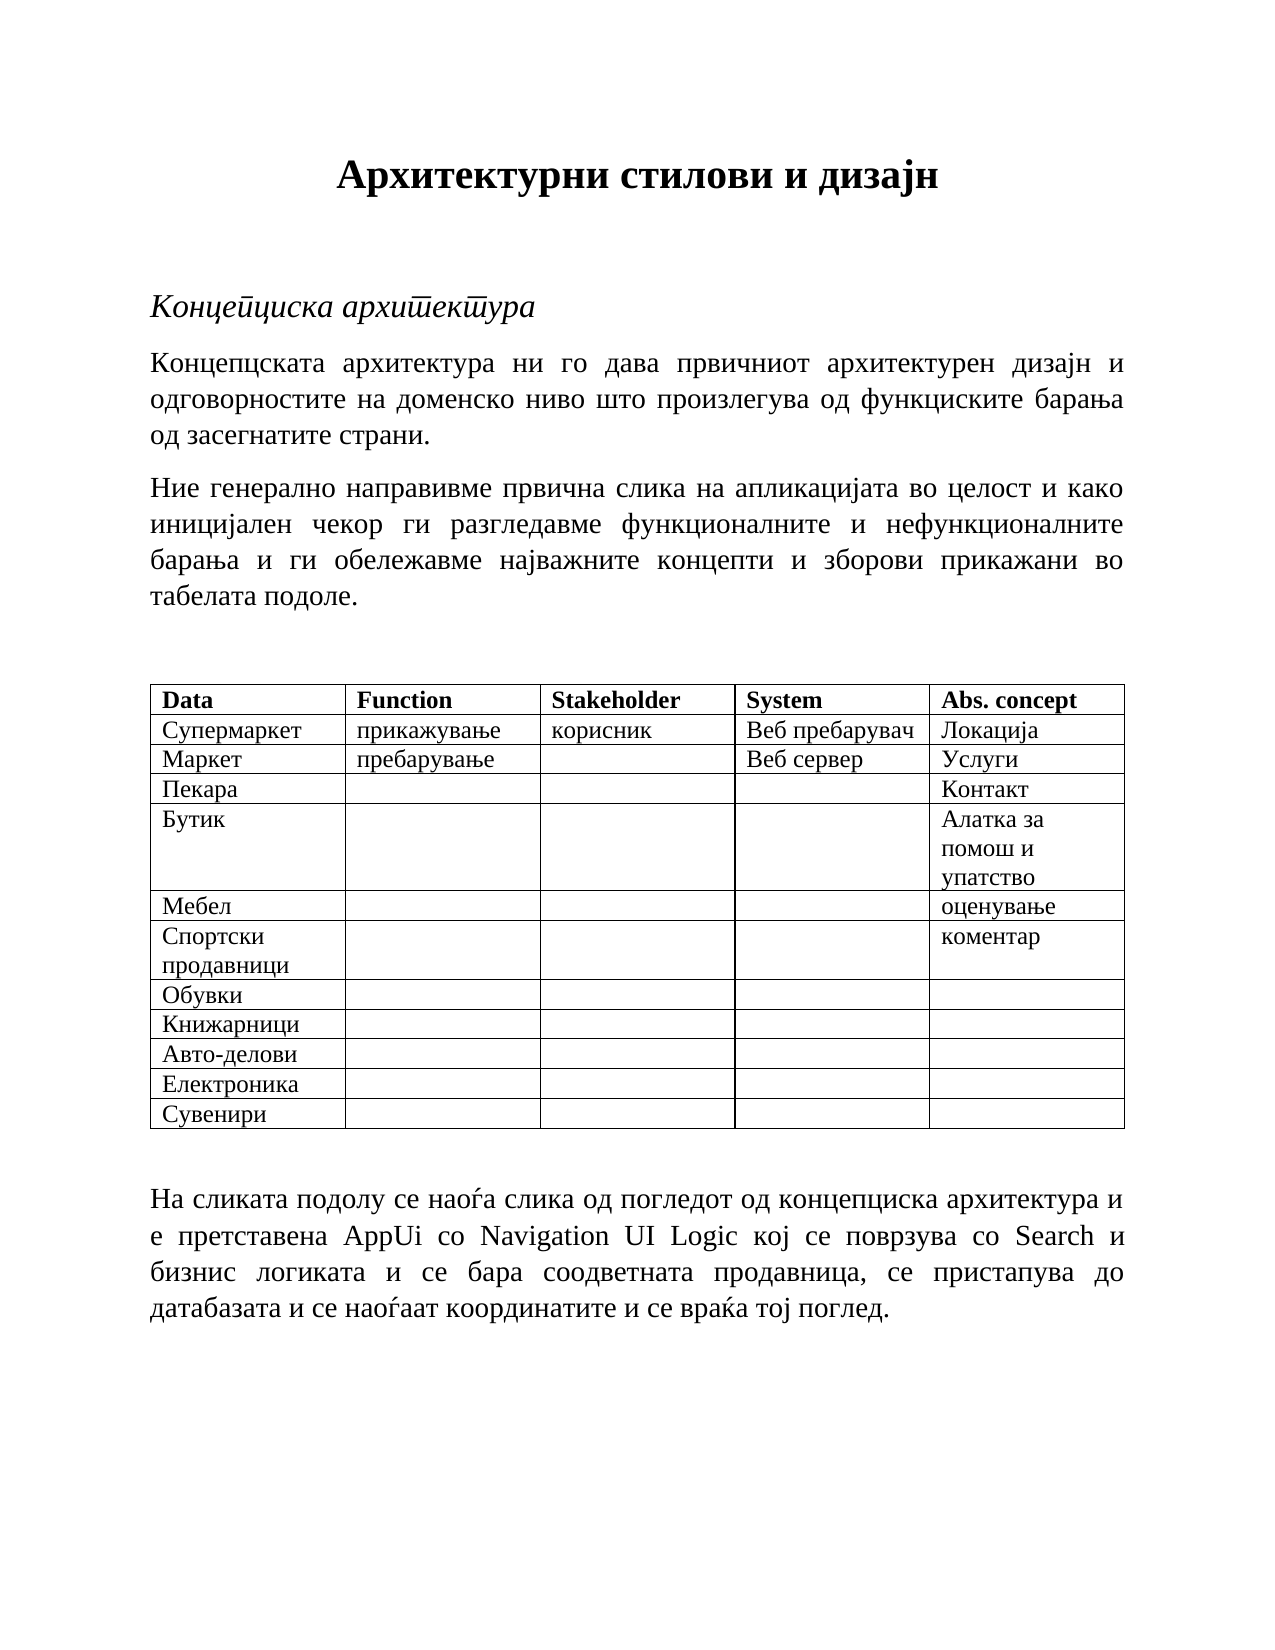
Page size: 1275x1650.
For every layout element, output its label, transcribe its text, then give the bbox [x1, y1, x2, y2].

table_cell [541, 1010, 734, 1038]
table_cell [541, 1039, 734, 1068]
table_cell Услуги [930, 745, 1124, 773]
table_cell [930, 1099, 1124, 1128]
table_cell [346, 921, 540, 979]
table_cell [930, 980, 1124, 1008]
table_cell [736, 804, 929, 890]
table_cell [736, 1099, 929, 1128]
table_header Stakeholder [541, 685, 734, 714]
text Концепцската архитектура ни го дава првичниот архитектурен дизајн и одговорностите на доменско ниво што произлегува од функциските барања од засегнатите страни. [150, 345, 1125, 451]
table_cell [541, 891, 734, 920]
table_cell [541, 921, 734, 979]
table_cell [346, 891, 540, 920]
table_cell [930, 1039, 1124, 1068]
table_cell [736, 921, 929, 979]
table_cell [346, 1069, 540, 1098]
table_header Abs. concept [930, 685, 1124, 714]
table_cell Сувенири [151, 1099, 345, 1128]
table_cell Пекара [151, 774, 345, 803]
table_cell Маркет [151, 745, 345, 773]
table_cell Електроника [151, 1069, 345, 1098]
table_cell [346, 1039, 540, 1068]
table_cell Книжарници [151, 1010, 345, 1038]
text На сликата подолу се наоѓа слика од погледот од концепциска архитектура и е претставена AppUi со Navigation UI Logic кој се поврзува со Search и бизнис логиката и се бара соодветната продавница, се пристапува до датабазата и се наоѓаат координатите и се враќа тој поглед. [150, 1181, 1125, 1323]
text Архитектурни стилови и дизајн [150, 150, 1125, 198]
table_cell [541, 774, 734, 803]
table_cell Бутик [151, 804, 345, 890]
table_cell [346, 804, 540, 890]
table_cell коментар [930, 921, 1124, 979]
table_cell Контакт [930, 774, 1124, 803]
table_cell Авто-делови [151, 1039, 345, 1068]
table_cell Локација [930, 715, 1124, 743]
table_header System [736, 685, 929, 714]
table_cell [541, 804, 734, 890]
table_cell [930, 1069, 1124, 1098]
table_cell [736, 980, 929, 1008]
table_cell Спортски продавници [151, 921, 345, 979]
table_cell [541, 980, 734, 1008]
table_cell [736, 1010, 929, 1038]
table_cell [541, 1069, 734, 1098]
table_cell Супермаркет [151, 715, 345, 743]
table_cell пребарување [346, 745, 540, 773]
table_cell [346, 1099, 540, 1128]
table_cell прикажување [346, 715, 540, 743]
table_cell [346, 774, 540, 803]
table_cell [346, 980, 540, 1008]
table_cell [541, 1099, 734, 1128]
table_cell Мебел [151, 891, 345, 920]
table_header Data [151, 685, 345, 714]
table_header Function [346, 685, 540, 714]
table_cell оценување [930, 891, 1124, 920]
table_cell Алатка за помош и упатство [930, 804, 1124, 890]
table_cell корисник [541, 715, 734, 743]
table_cell [736, 774, 929, 803]
table_cell [930, 1010, 1124, 1038]
text Ние генерално направивме првична слика на апликацијата во целост и како иницијален чекор ги разгледавме функционалните и нефункционалните барања и ги обележавме најважните концепти и зборови прикажани во табелата подоле. [150, 470, 1125, 612]
table_cell [736, 1069, 929, 1098]
table_cell Веб сервер [736, 745, 929, 773]
table_cell Обувки [151, 980, 345, 1008]
table_cell Веб пребарувач [736, 715, 929, 743]
table_cell [736, 891, 929, 920]
table_cell [541, 745, 734, 773]
text Концепциска архитектура [150, 287, 1125, 325]
table_cell [346, 1010, 540, 1038]
table_cell [736, 1039, 929, 1068]
